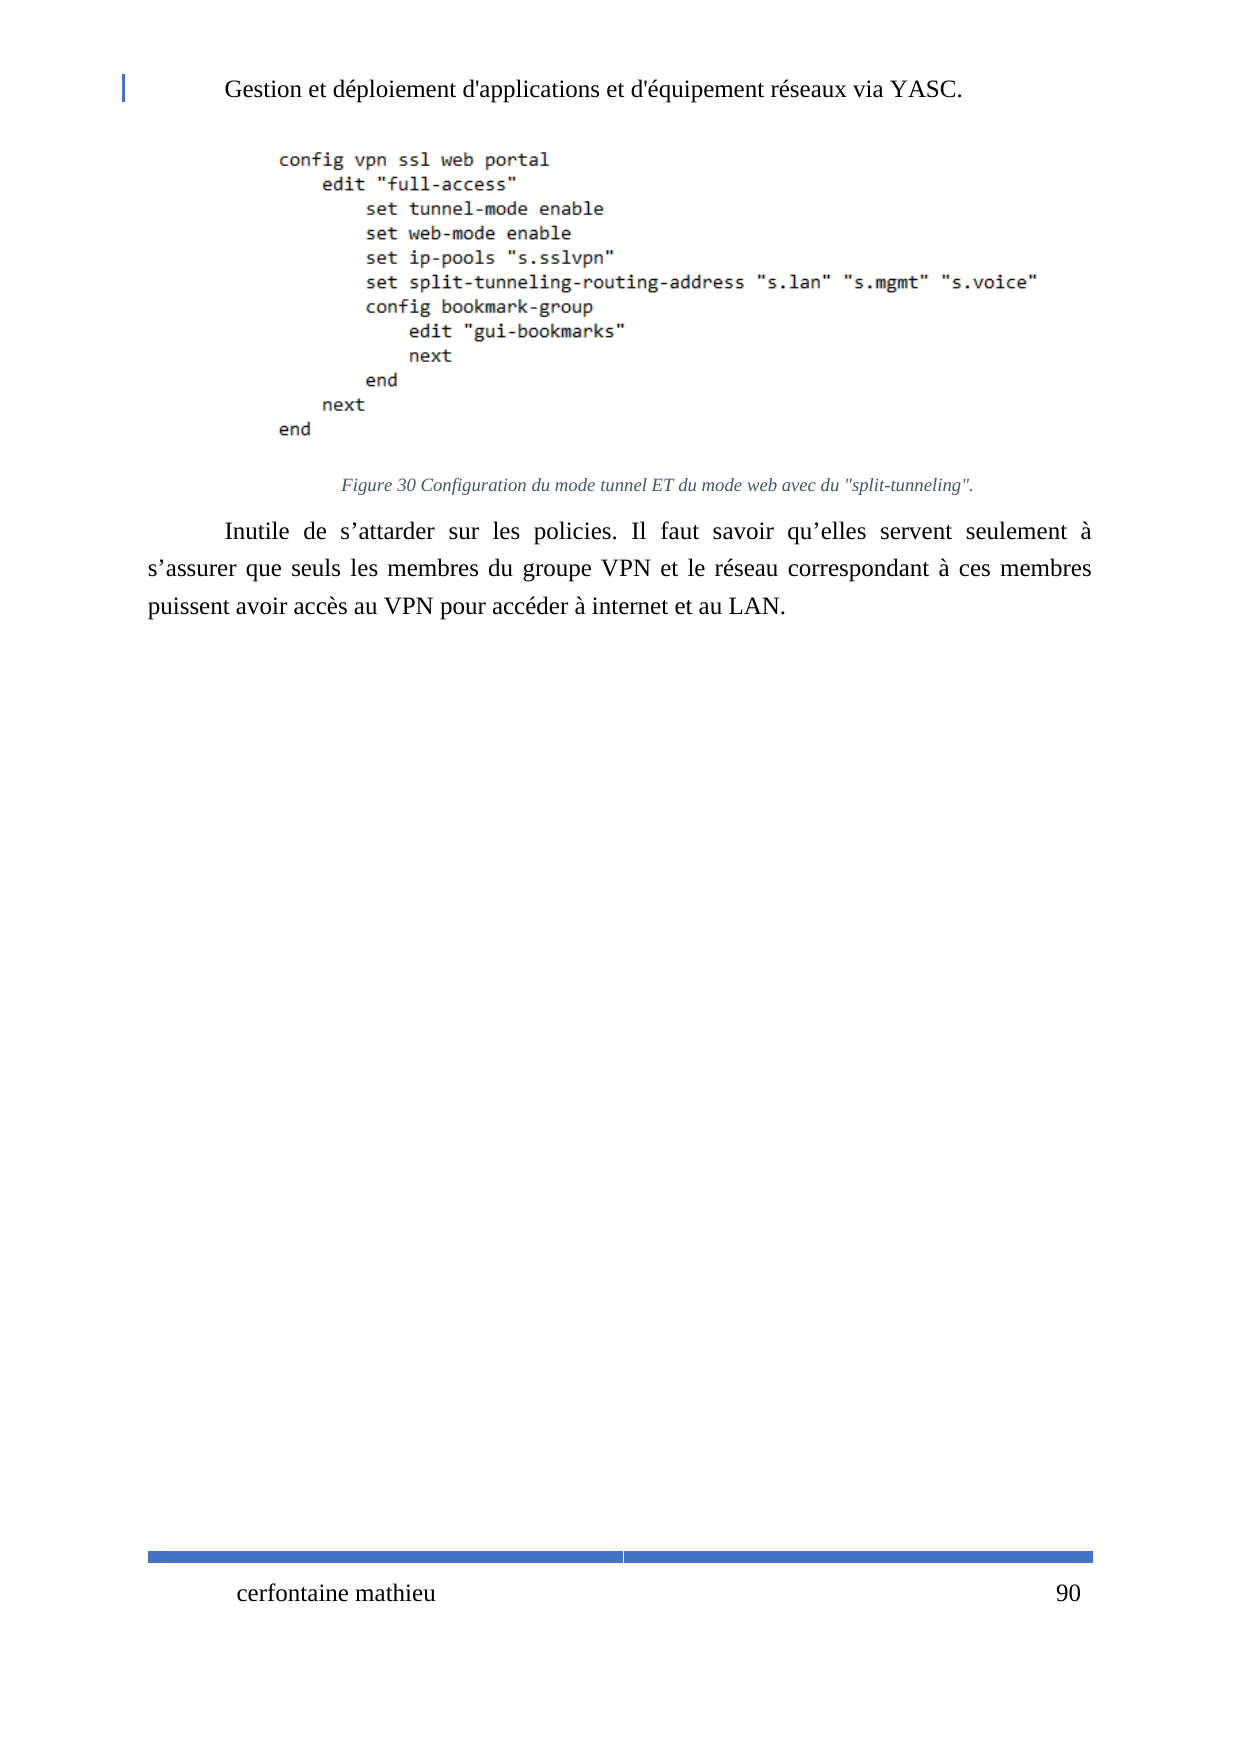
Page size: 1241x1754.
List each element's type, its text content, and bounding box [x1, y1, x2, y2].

text Figure 30 Configuration du mode tunnel ET du mode web avec du "split-tunneling". [148, 474, 1093, 495]
text Inutile de s’attarder sur les policies. Il faut savoir qu’elles servent seulement à s’assurer que seuls les membres du groupe VPN et le réseau correspondant à ces membres puissent avoir accès au VPN pour accéder à internet et au LAN. [148, 516, 1093, 619]
picture [272, 147, 1045, 445]
